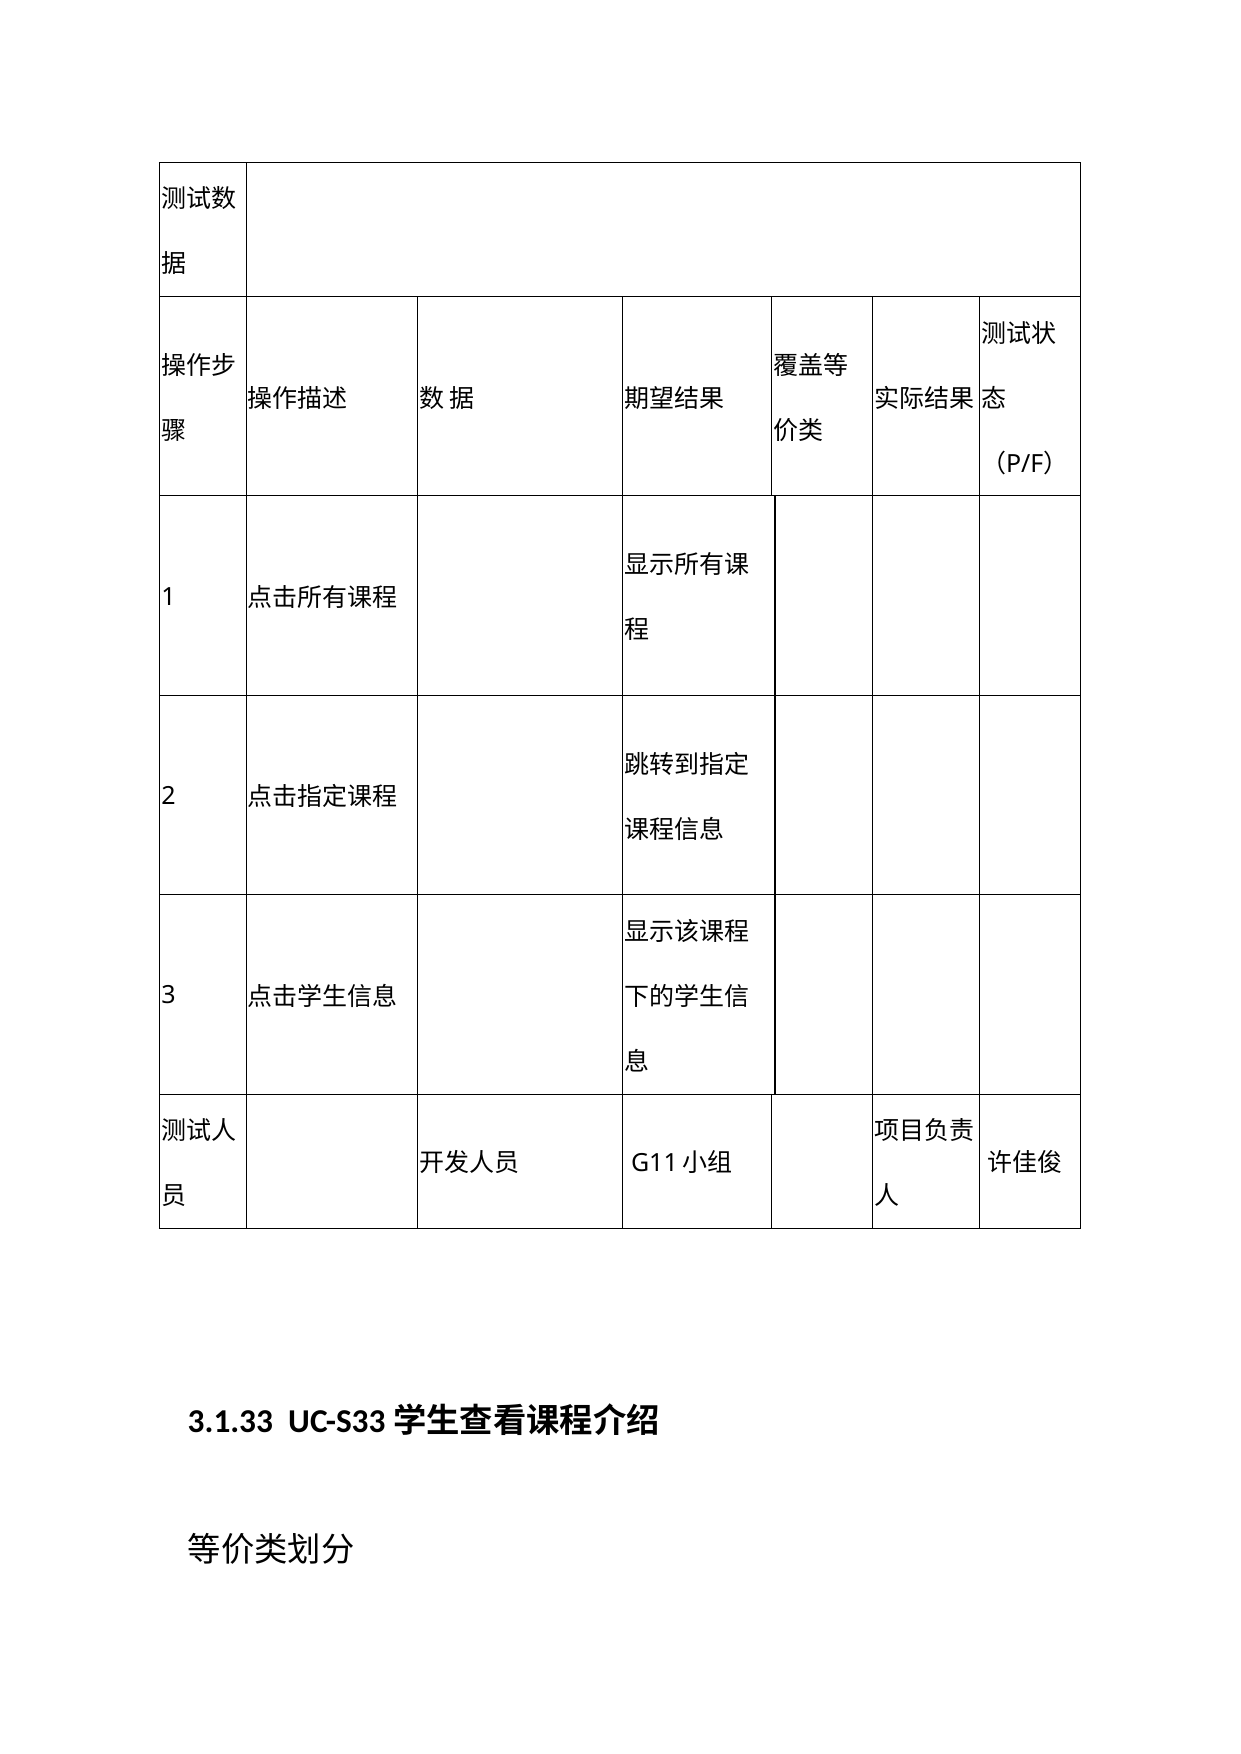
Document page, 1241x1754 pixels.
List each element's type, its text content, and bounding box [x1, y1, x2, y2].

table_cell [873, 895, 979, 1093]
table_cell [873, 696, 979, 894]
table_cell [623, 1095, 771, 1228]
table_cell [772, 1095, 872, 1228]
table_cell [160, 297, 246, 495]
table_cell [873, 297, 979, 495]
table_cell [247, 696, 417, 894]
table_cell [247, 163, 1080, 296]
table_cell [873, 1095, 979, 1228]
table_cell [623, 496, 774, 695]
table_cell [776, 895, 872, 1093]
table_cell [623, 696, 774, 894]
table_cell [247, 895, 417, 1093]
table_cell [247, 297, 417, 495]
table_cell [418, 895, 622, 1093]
text 等价类划分 [187, 1514, 1053, 1579]
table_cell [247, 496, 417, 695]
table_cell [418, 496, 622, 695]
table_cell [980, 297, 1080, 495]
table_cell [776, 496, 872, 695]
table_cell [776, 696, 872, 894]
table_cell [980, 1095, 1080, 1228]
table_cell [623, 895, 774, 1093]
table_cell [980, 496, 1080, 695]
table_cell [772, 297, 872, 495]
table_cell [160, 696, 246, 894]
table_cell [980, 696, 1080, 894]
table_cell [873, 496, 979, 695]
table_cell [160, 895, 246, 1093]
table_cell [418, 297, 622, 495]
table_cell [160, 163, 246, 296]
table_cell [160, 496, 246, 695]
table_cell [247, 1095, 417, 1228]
subtitle 3.1.33 UC-S33 学生查看课程介绍 [187, 1386, 1053, 1451]
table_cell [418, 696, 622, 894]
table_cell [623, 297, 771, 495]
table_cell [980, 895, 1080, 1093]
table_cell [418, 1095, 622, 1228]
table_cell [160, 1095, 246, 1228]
